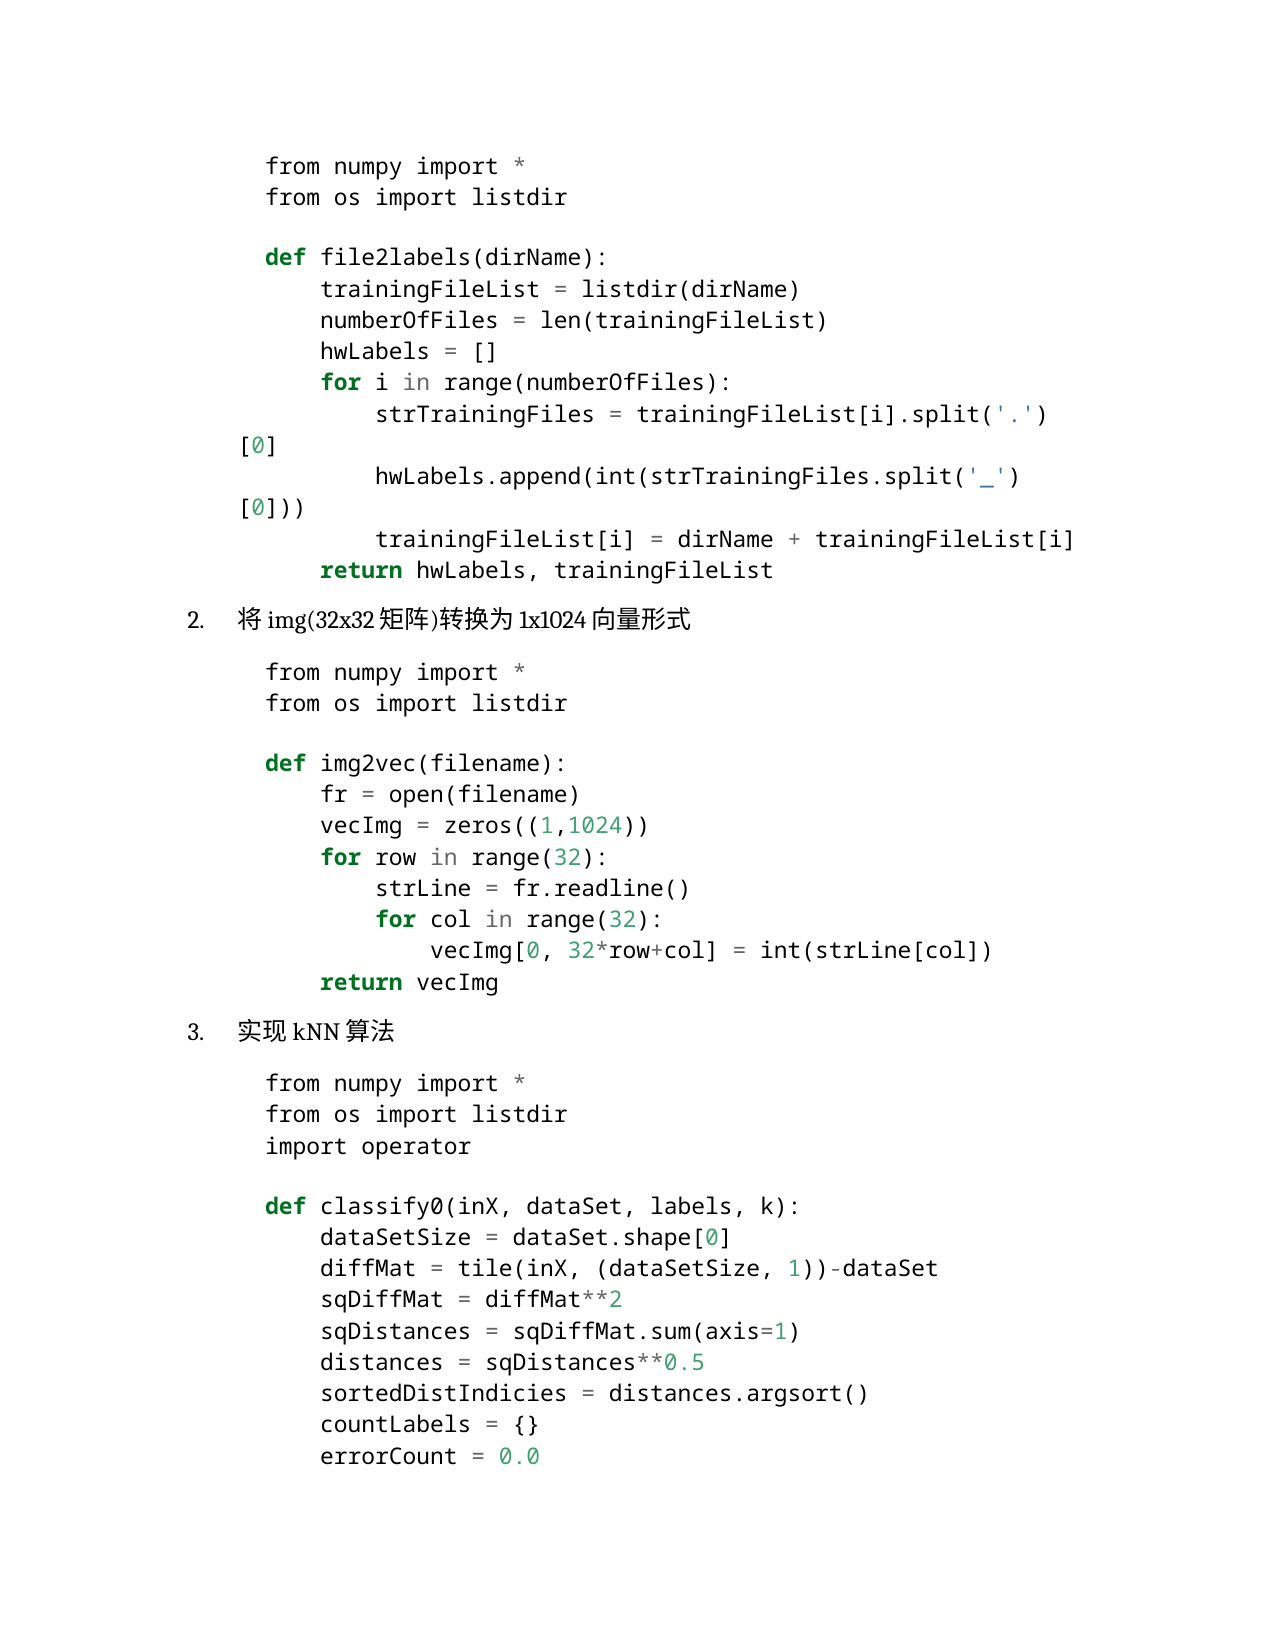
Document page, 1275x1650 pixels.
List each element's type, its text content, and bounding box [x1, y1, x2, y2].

list from numpy import * from os import listdir def file2labels(dirName): trainingFileList = listdir(dirName) numberOfFiles = len(trainingFileList) hwLabels = [] for i in range(numberOfFiles): strTrainingFiles = trainingFileList[i].split('.')[0] hwLabels.append(int(strTrainingFiles.split('_')[0])) trainingFileList[i] = dirName + trainingFileList[i] return hwLabels, trainingFileList [187, 150, 1087, 585]
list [187, 1067, 1087, 1471]
list from numpy import * from os import listdir def img2vec(filename): fr = open(filename) vecImg = zeros((1,1024)) for row in range(32): strLine = fr.readline() for col in range(32): vecImg[0, 32*row+col] = int(strLine[col]) return vecImg [187, 655, 1087, 997]
list 实现kNN算法 [187, 1017, 1087, 1046]
list 将img(32x32矩阵)转换为1x1024向量形式 [187, 606, 1087, 634]
